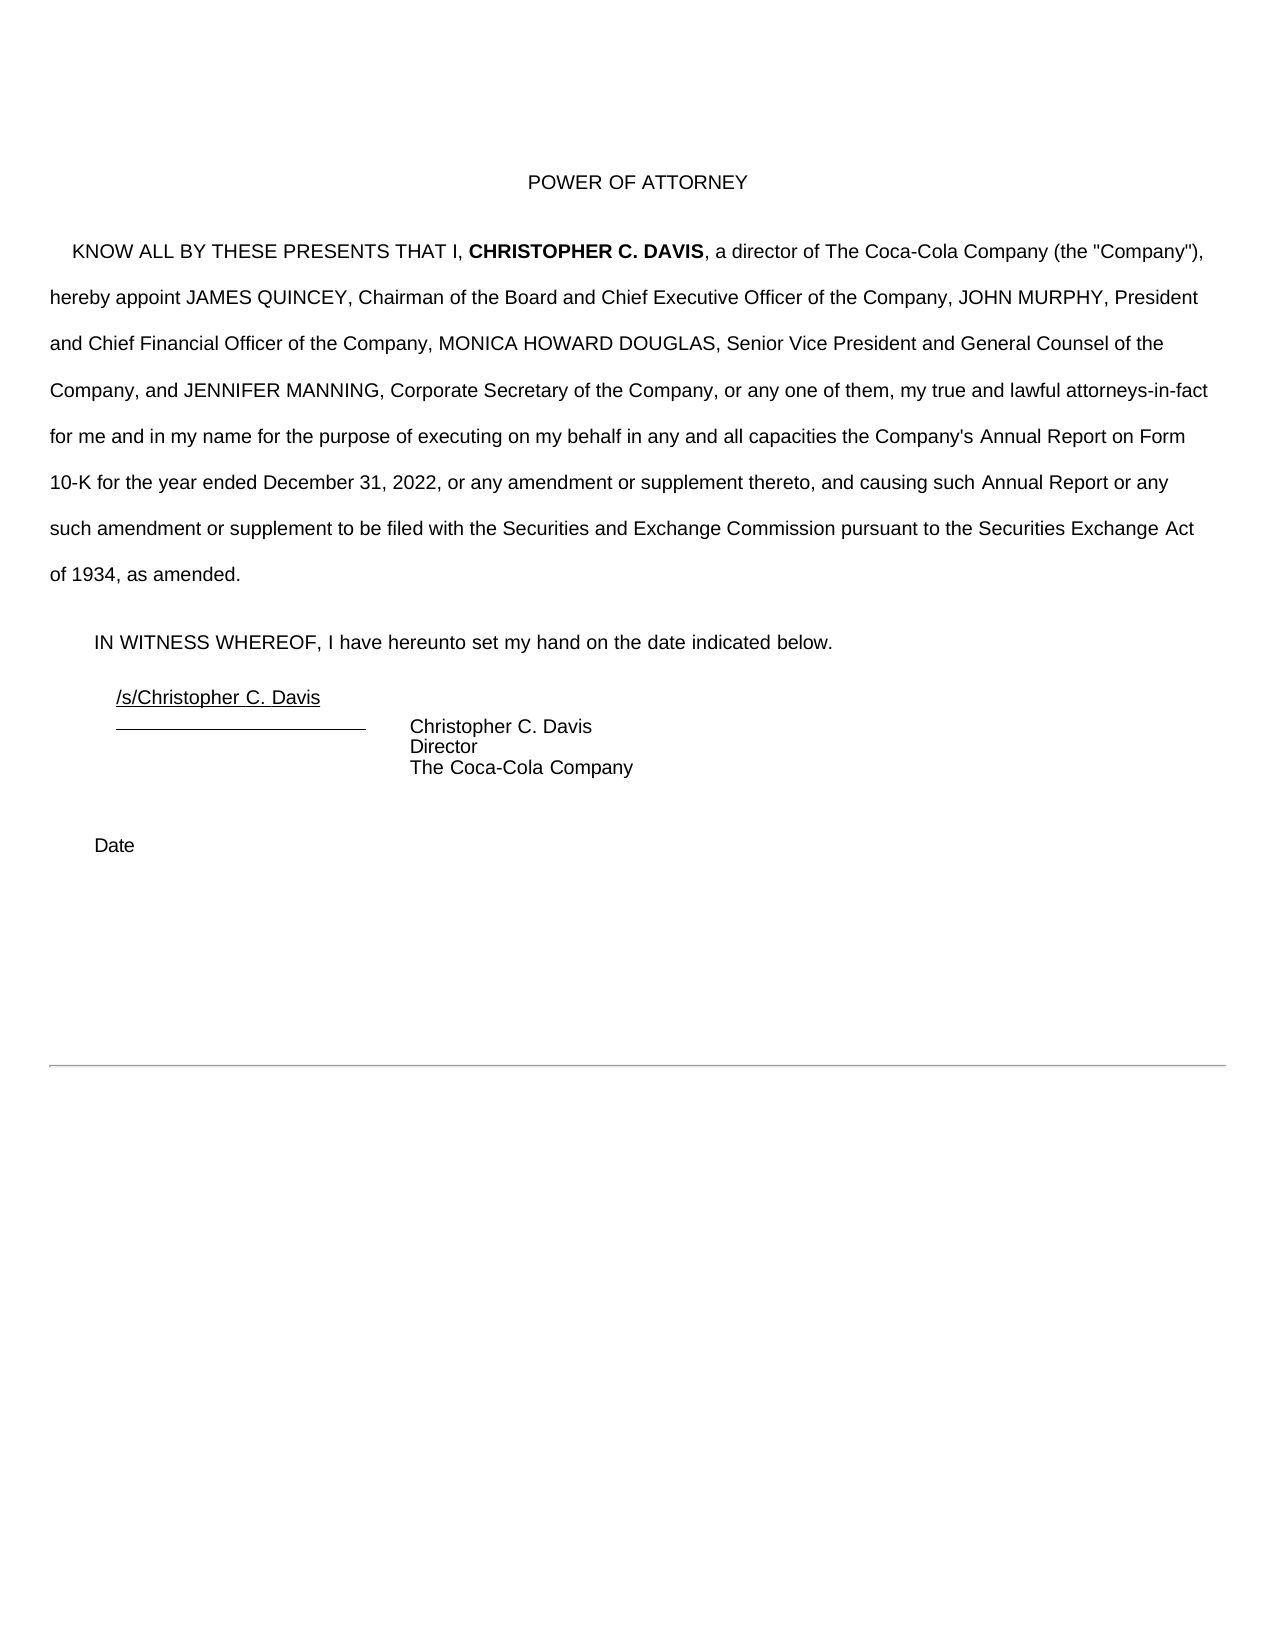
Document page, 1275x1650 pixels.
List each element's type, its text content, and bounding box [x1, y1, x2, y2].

text 10-K for the year ended December 31, 2022, or any amendment or supplement thereto, and causing such Annual Report or any such amendment or supplement to be filed with the Securities and Exchange Commission pursuant to the Securities Exchange Act of 1934, as amended. [49, 471, 1199, 586]
text The Coca-Cola Company [409, 758, 1242, 778]
text Christopher C. Davis Director [409, 718, 656, 758]
text /s/Christopher C. Davis [116, 686, 366, 729]
text IN WITNESS WHEREOF, I have hereunto set my hand on the date indicated below. [94, 631, 1242, 654]
text POWER OF ATTORNEY [34, 171, 1242, 194]
text KNOW ALL BY THESE PRESENTS THAT I, CHRISTOPHER C. DAVIS, a director of The Coca-Cola Company (the "Company"), hereby appoint JAMES QUINCEY, Chairman of the Board and Chief Executive Officer of the Company, JOHN MURPHY, President and Chief Financial Officer of the Company, MONICA HOWARD DOUGLAS, Senior Vice President and General Counsel of the Company, and JENNIFER MANNING, Corporate Secretary of the Company, or any one of them, my true and lawful attorneys-in-fact for me and in my name for the purpose of executing on my behalf in any and all capacities the Company's Annual Report on Form [49, 240, 1216, 447]
